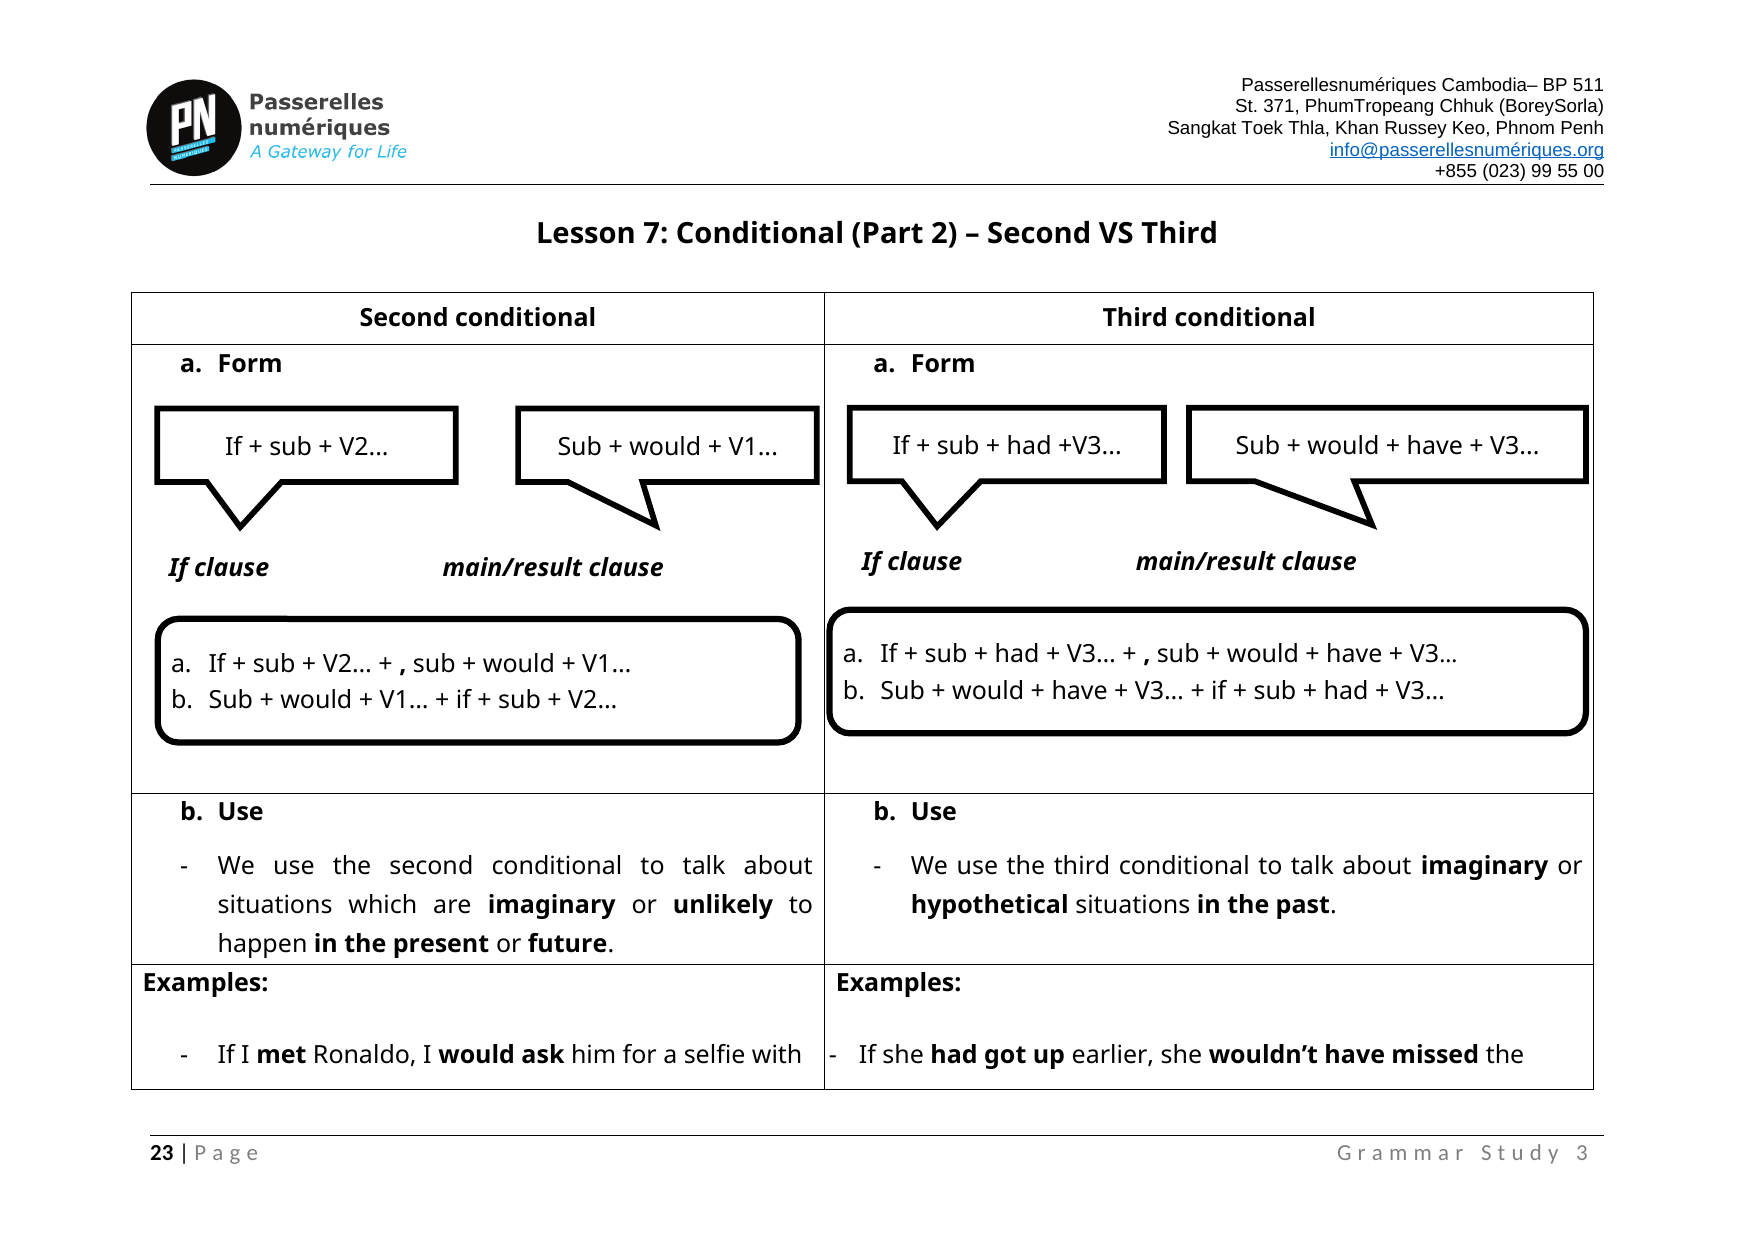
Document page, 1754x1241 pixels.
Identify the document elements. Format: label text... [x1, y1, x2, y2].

table_cell Examples: If I met Ronaldo, I would ask him for a selfie with me. I would learn to swim if I were you. [132, 965, 824, 1089]
table_cell Use We use the third conditional to talk about imaginary or hypothetical situations in the past. [825, 794, 1593, 964]
text Lesson 7: Conditional (Part 2) – Second VS Third [150, 213, 1604, 252]
table_header Third conditional [825, 293, 1593, 344]
table_cell Form If clause main/result clause [132, 345, 824, 792]
picture [145, 78, 418, 177]
table_header Second conditional [132, 293, 824, 344]
table_cell Use We use the second conditional to talk about situations which are imaginary or unlikely to happen in the present or future. [132, 794, 824, 964]
table_cell Form If clause main/result clause [825, 345, 1593, 792]
